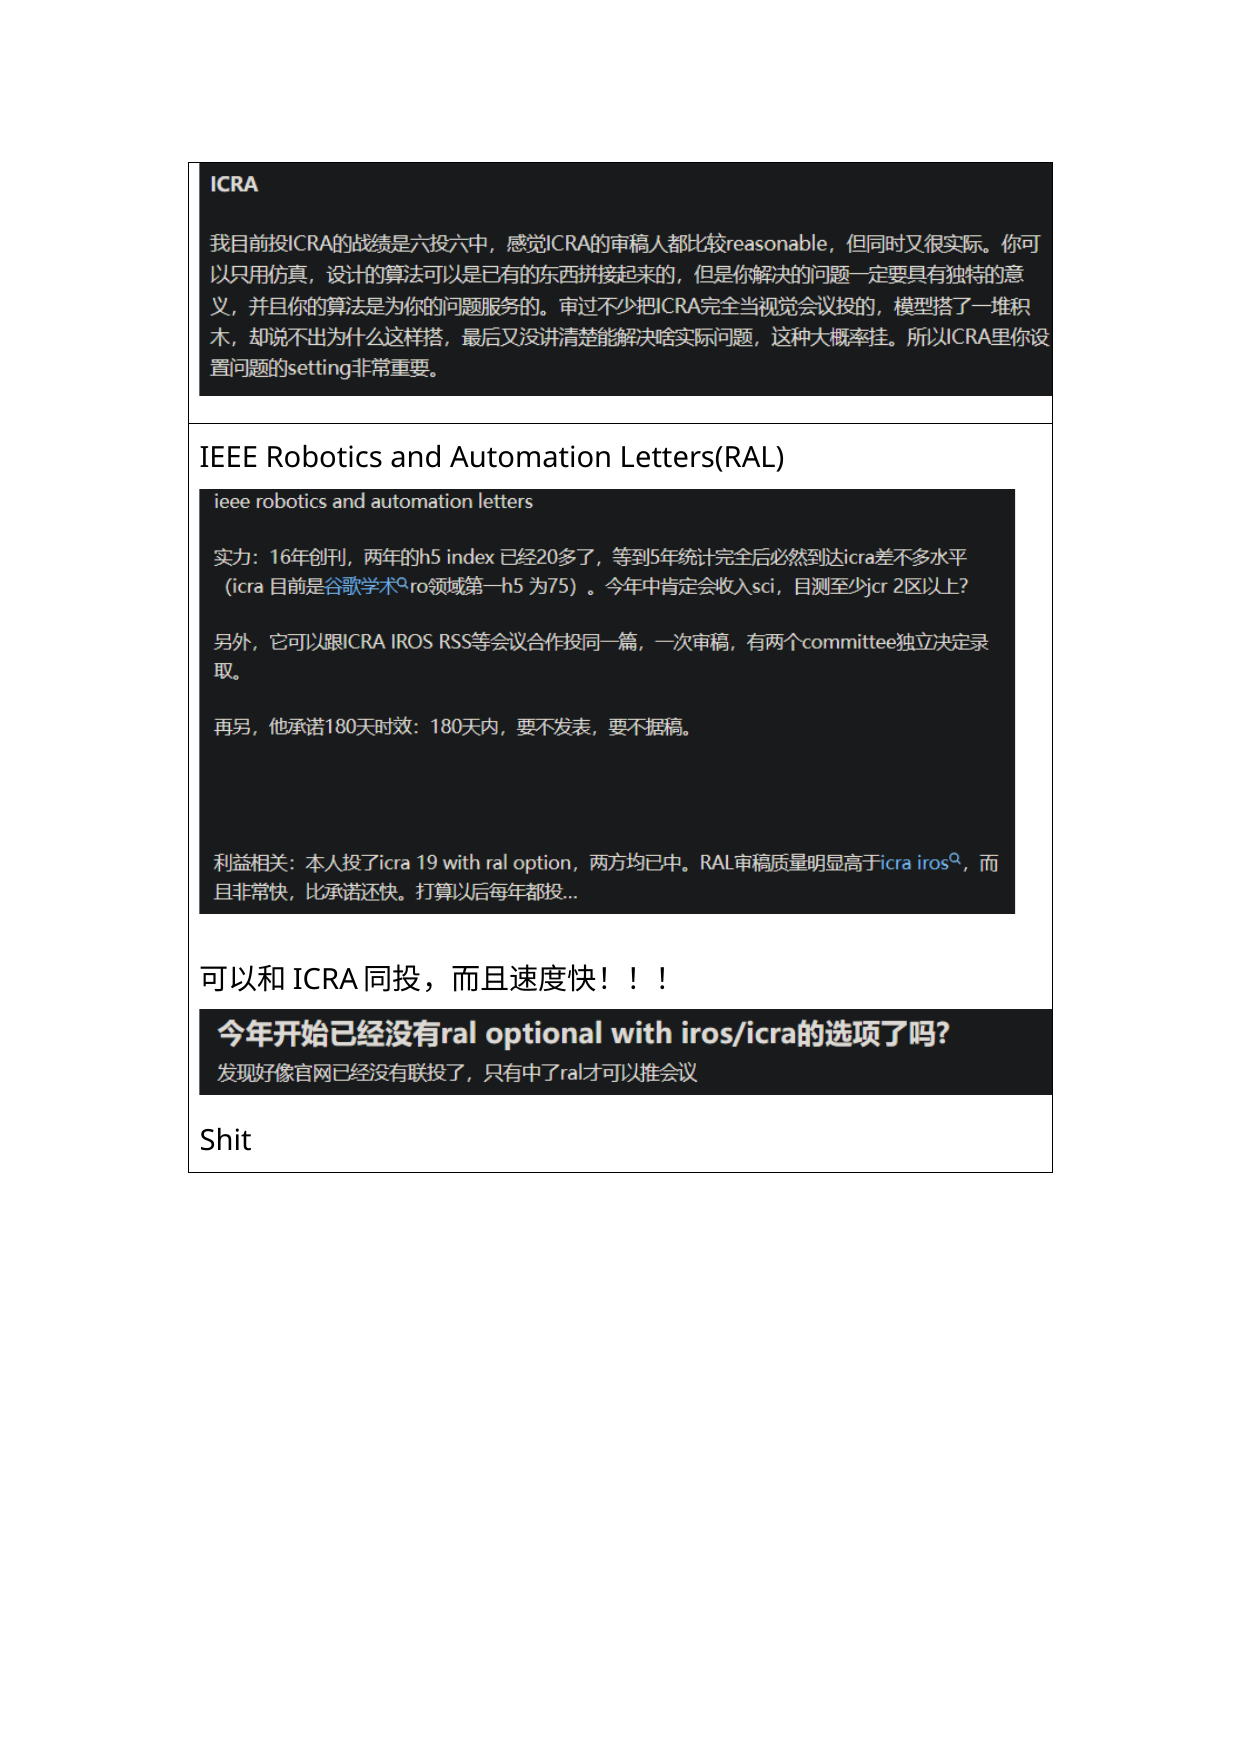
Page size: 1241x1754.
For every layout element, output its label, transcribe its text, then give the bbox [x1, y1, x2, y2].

table_cell [189, 163, 1052, 423]
table_cell IEEE Robotics and Automation Letters(RAL) 可以和ICRA同投，而且速度快！！！ Shit [189, 424, 1052, 1172]
picture [199, 163, 1053, 396]
picture [199, 489, 1016, 914]
picture [199, 1009, 1053, 1095]
